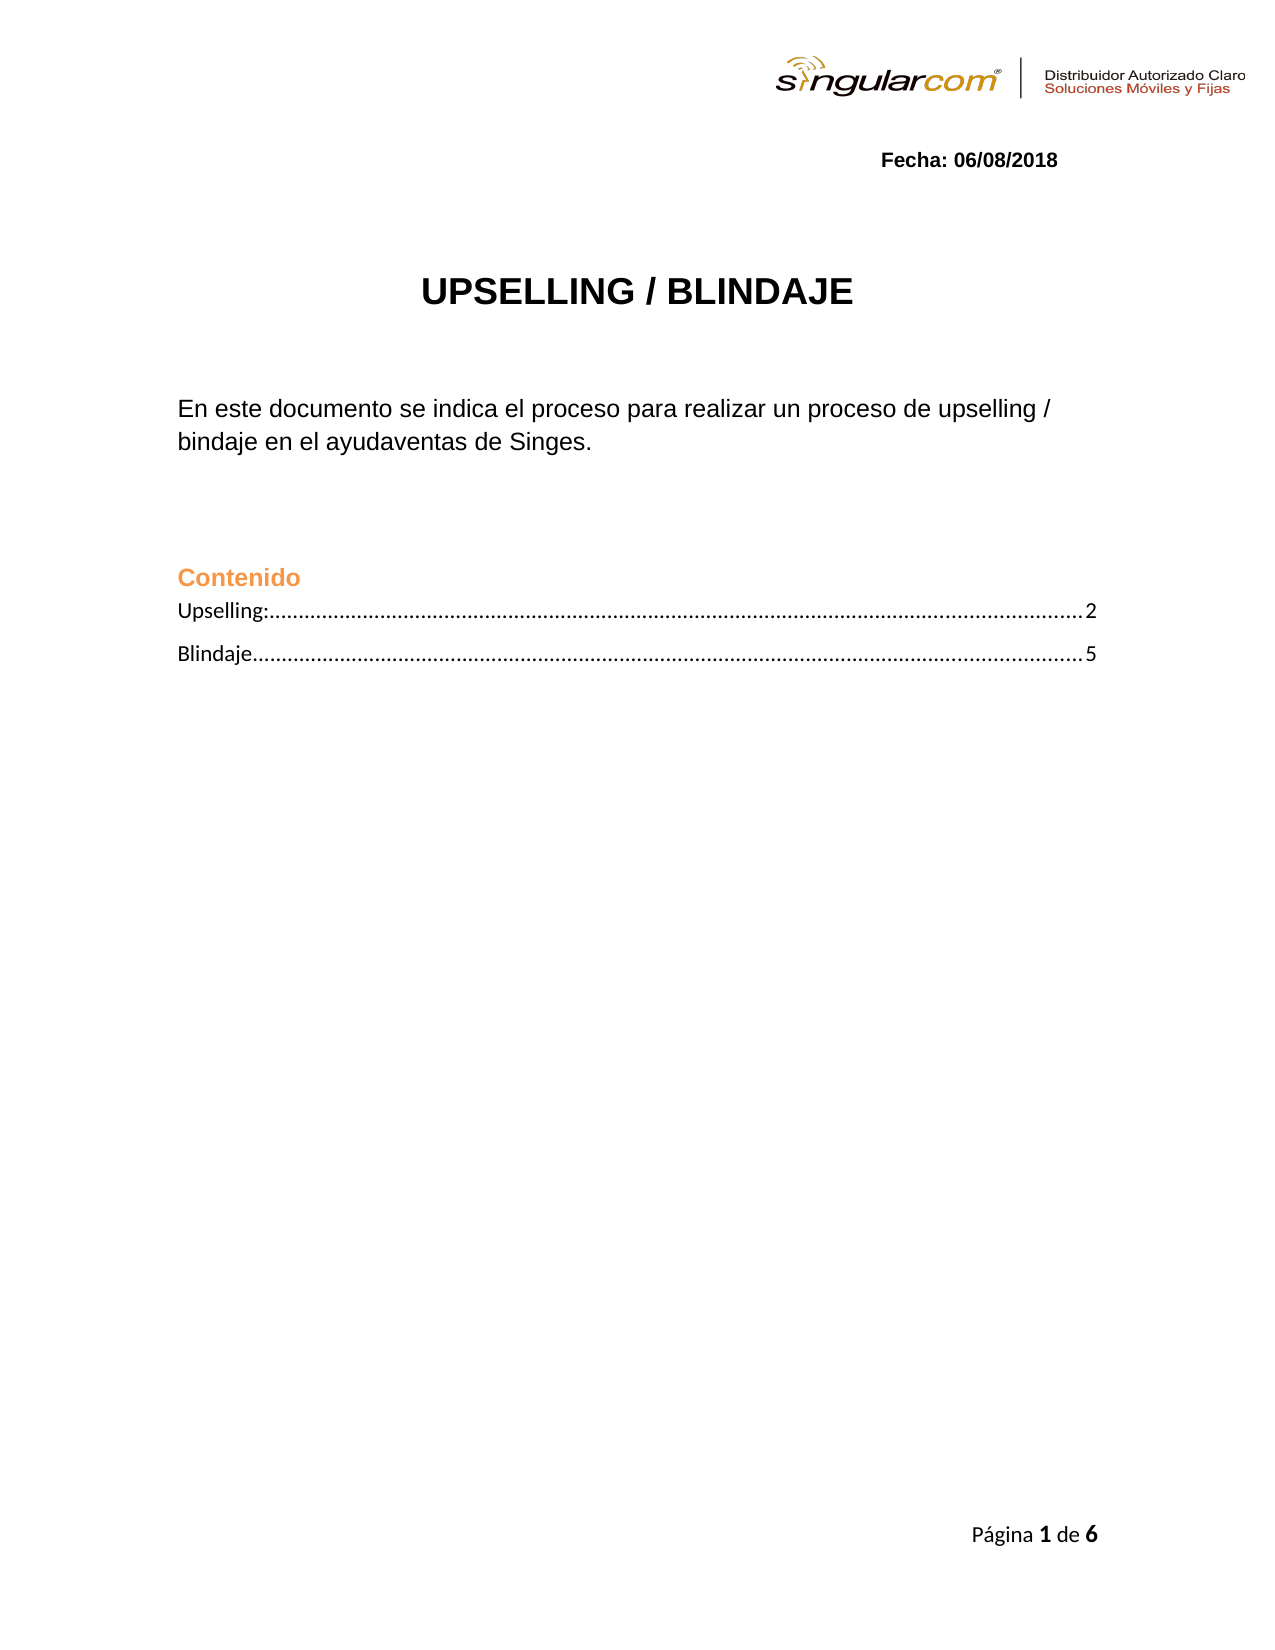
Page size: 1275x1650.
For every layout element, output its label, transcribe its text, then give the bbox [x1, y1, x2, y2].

picture [775, 55, 1246, 99]
text UPSELLING / BLINDAJE [177, 269, 1098, 312]
text En este documento se indica el proceso para realizar un proceso de upselling / bindaje en el ayudaventas de Singes. [177, 393, 1098, 455]
text Fecha: 06/08/2018 [177, 148, 1098, 172]
